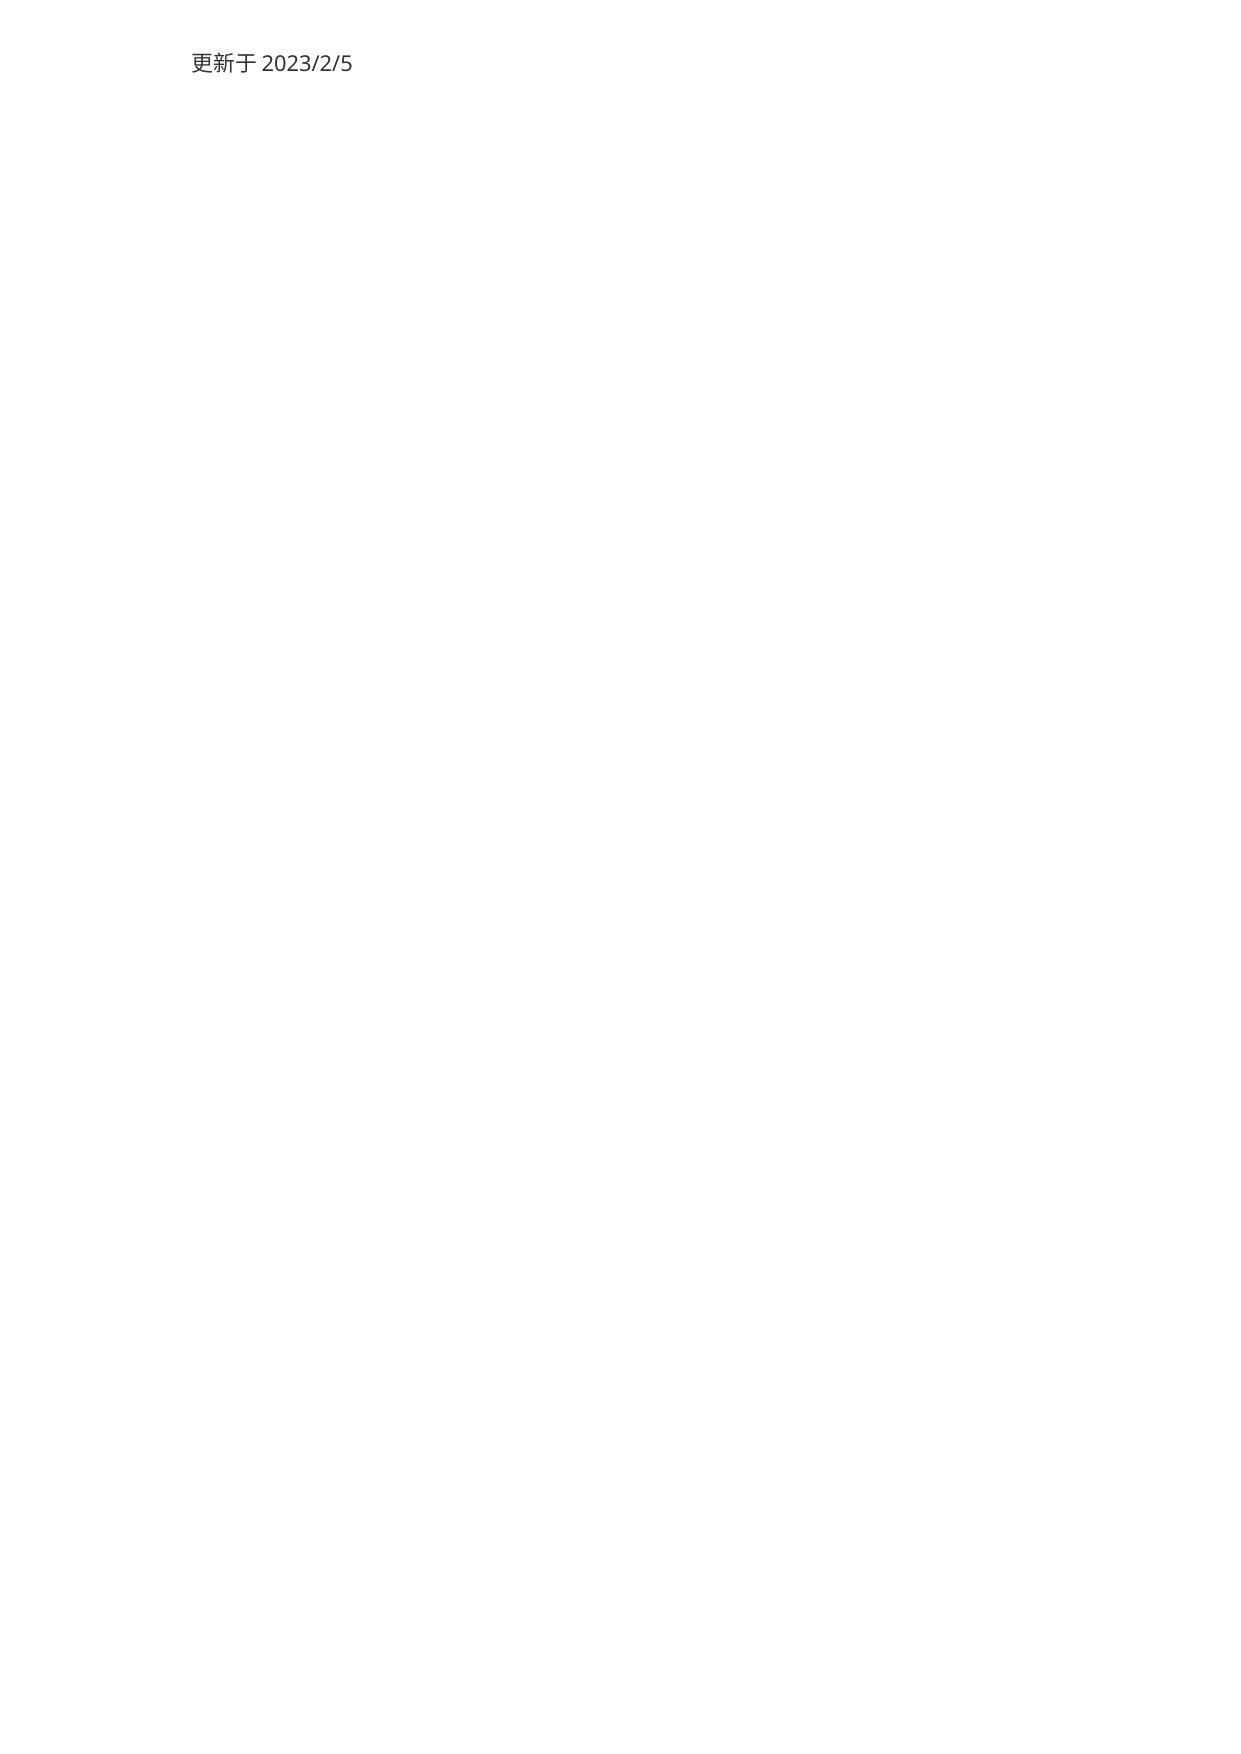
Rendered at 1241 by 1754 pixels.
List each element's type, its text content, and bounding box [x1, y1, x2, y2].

text 更新于2023/2/5 [148, 45, 1092, 79]
